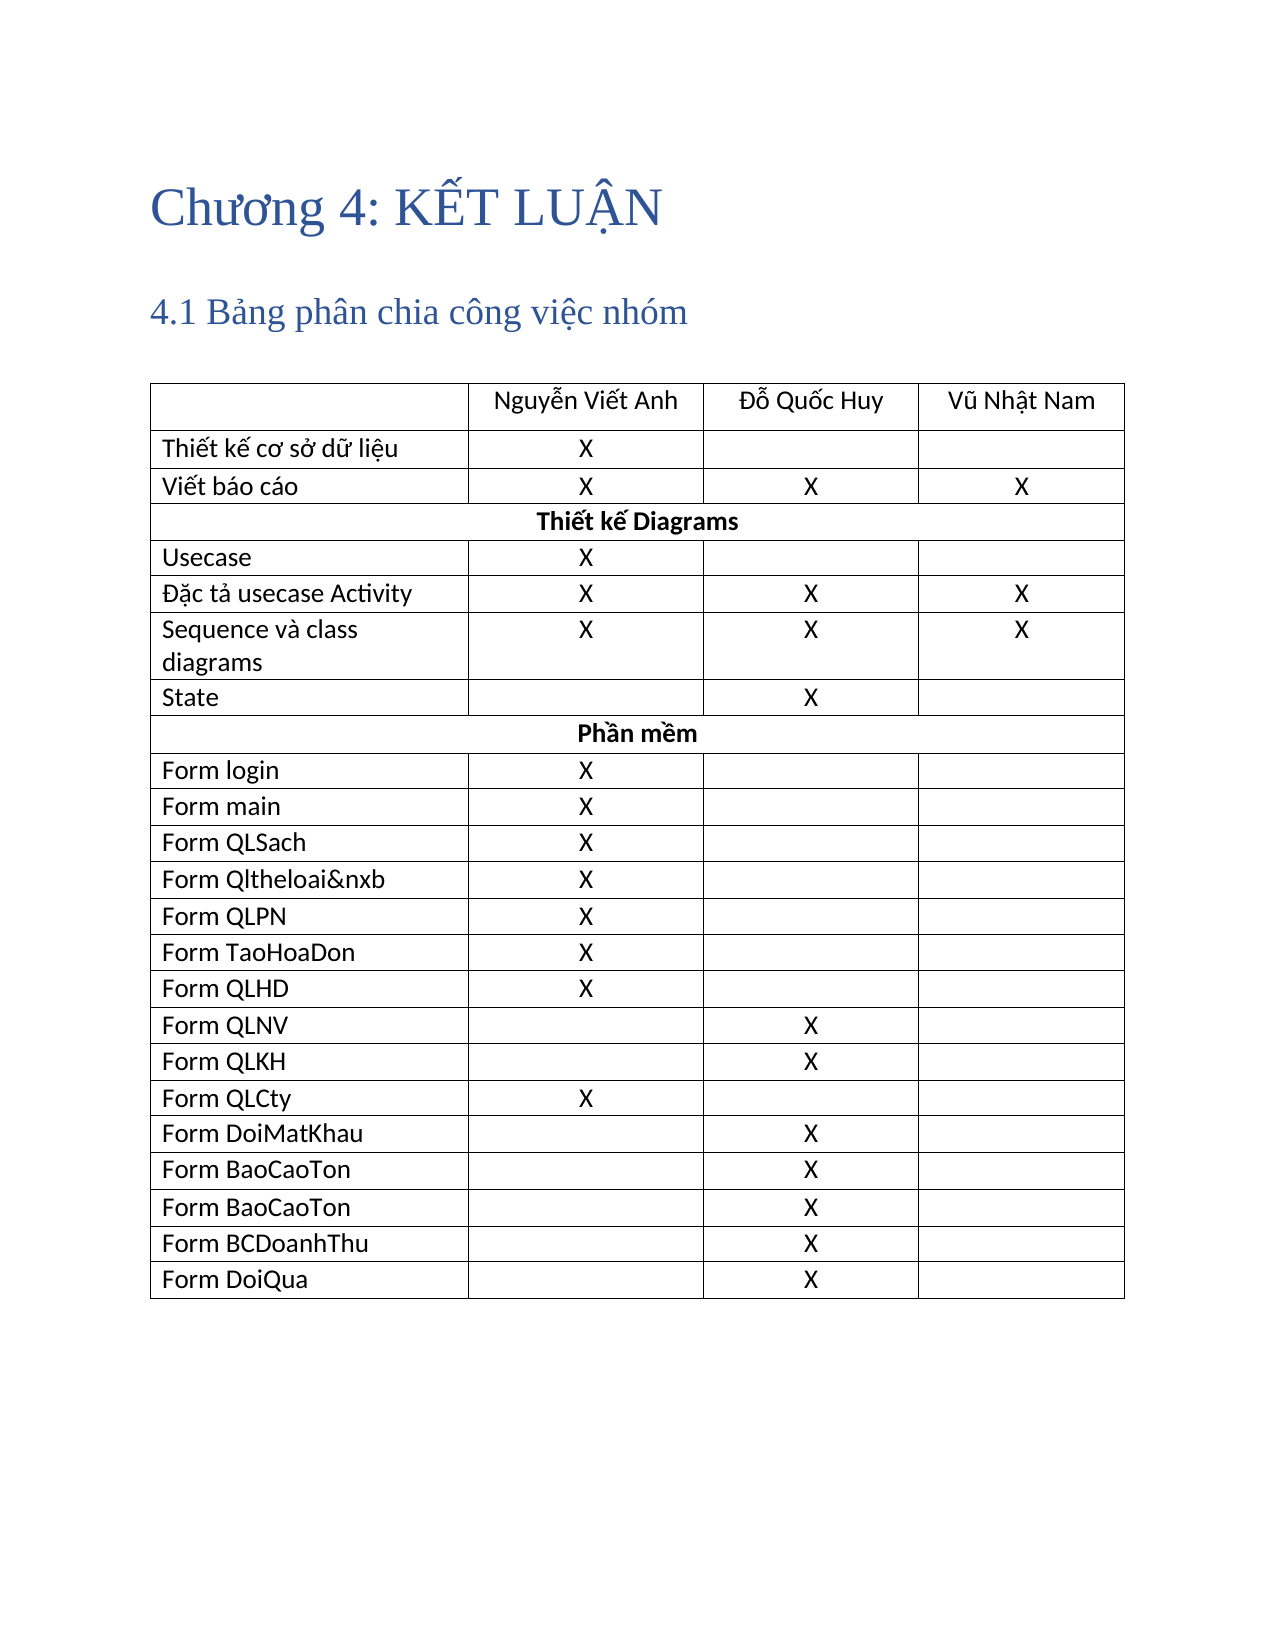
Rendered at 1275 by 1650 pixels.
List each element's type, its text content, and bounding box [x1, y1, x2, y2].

table_cell X [469, 862, 703, 898]
table_cell Đặc tả usecase Activity [151, 576, 468, 612]
table_cell X [469, 899, 703, 934]
subtitle Chương 4: KẾT LUẬN [150, 175, 1125, 237]
table_cell X [469, 431, 703, 468]
table_cell X [469, 971, 703, 1007]
table_cell [704, 754, 918, 788]
table_cell Form main [151, 789, 468, 824]
table_cell Form QLPN [151, 899, 468, 934]
table_cell Thiết kế Diagrams [151, 504, 1124, 539]
table_cell X [919, 469, 1124, 503]
table_header Nguyễn Viết Anh [469, 384, 703, 430]
table_cell X [469, 541, 703, 575]
table_cell Form DoiMatKhau [151, 1116, 468, 1152]
table_cell [919, 1116, 1124, 1152]
table_cell [919, 1227, 1124, 1261]
table_cell X [469, 613, 703, 679]
table_cell X [704, 1153, 918, 1189]
table_cell Form TaoHoaDon [151, 935, 468, 970]
table_cell X [919, 613, 1124, 679]
table_cell X [469, 754, 703, 788]
table_cell X [469, 576, 703, 612]
table_cell [704, 789, 918, 824]
table_cell [919, 826, 1124, 861]
table_cell [919, 680, 1124, 715]
table_cell Usecase [151, 541, 468, 575]
table_cell Form DoiQua [151, 1262, 468, 1297]
table_cell Form QLKH [151, 1044, 468, 1080]
table_cell [919, 541, 1124, 575]
table_cell [704, 862, 918, 898]
table_cell Form QLSach [151, 826, 468, 861]
table_cell Form BaoCaoTon [151, 1153, 468, 1189]
table_cell X [704, 1190, 918, 1226]
table_cell Form QLCty [151, 1081, 468, 1115]
table_cell [469, 1190, 703, 1226]
table_cell [469, 1262, 703, 1297]
table_cell X [704, 469, 918, 503]
table_cell X [469, 826, 703, 861]
table_cell [919, 1044, 1124, 1080]
table_cell X [469, 469, 703, 503]
table_cell Form BaoCaoTon [151, 1190, 468, 1226]
table_cell [919, 1262, 1124, 1297]
table_cell Form login [151, 754, 468, 788]
table_cell X [704, 576, 918, 612]
table_cell [469, 1227, 703, 1261]
table_cell [919, 935, 1124, 970]
table_cell [469, 1116, 703, 1152]
table_cell [704, 899, 918, 934]
table_cell [919, 789, 1124, 824]
table_header [151, 384, 468, 430]
table_cell [704, 971, 918, 1007]
table_cell X [704, 1262, 918, 1297]
table_cell [919, 1081, 1124, 1115]
table_cell Form Qltheloai&nxb [151, 862, 468, 898]
table_cell X [469, 1081, 703, 1115]
table_cell [919, 862, 1124, 898]
table_cell X [469, 935, 703, 970]
table_cell X [469, 789, 703, 824]
subtitle 4.1 Bảng phân chia công việc nhóm [150, 289, 1125, 332]
table_cell X [919, 576, 1124, 612]
table_cell [919, 1190, 1124, 1226]
table_cell [919, 1008, 1124, 1043]
table_cell [704, 541, 918, 575]
table_cell Form BCDoanhThu [151, 1227, 468, 1261]
table_cell [469, 1153, 703, 1189]
table_cell [704, 1081, 918, 1115]
table_cell X [704, 1116, 918, 1152]
table_cell X [704, 680, 918, 715]
table_cell Form QLNV [151, 1008, 468, 1043]
table_cell [469, 1008, 703, 1043]
table_cell X [704, 1044, 918, 1080]
table_cell [469, 680, 703, 715]
table_cell [919, 971, 1124, 1007]
table_cell [469, 1044, 703, 1080]
table_cell [704, 826, 918, 861]
table_cell Form QLHD [151, 971, 468, 1007]
table_cell [919, 754, 1124, 788]
table_header Đỗ Quốc Huy [704, 384, 918, 430]
table_cell [919, 431, 1124, 468]
table_cell X [704, 1227, 918, 1261]
table_cell [919, 1153, 1124, 1189]
table_cell Thiết kế cơ sở dữ liệu [151, 431, 468, 468]
table_cell [704, 431, 918, 468]
table_cell [704, 935, 918, 970]
table_cell Phần mềm [151, 716, 1124, 752]
table_cell Sequence và class diagrams [151, 613, 468, 679]
table_cell Viết báo cáo [151, 469, 468, 503]
table_cell X [704, 613, 918, 679]
table_header Vũ Nhật Nam [919, 384, 1124, 430]
table_cell State [151, 680, 468, 715]
table_cell X [704, 1008, 918, 1043]
table_cell [919, 899, 1124, 934]
